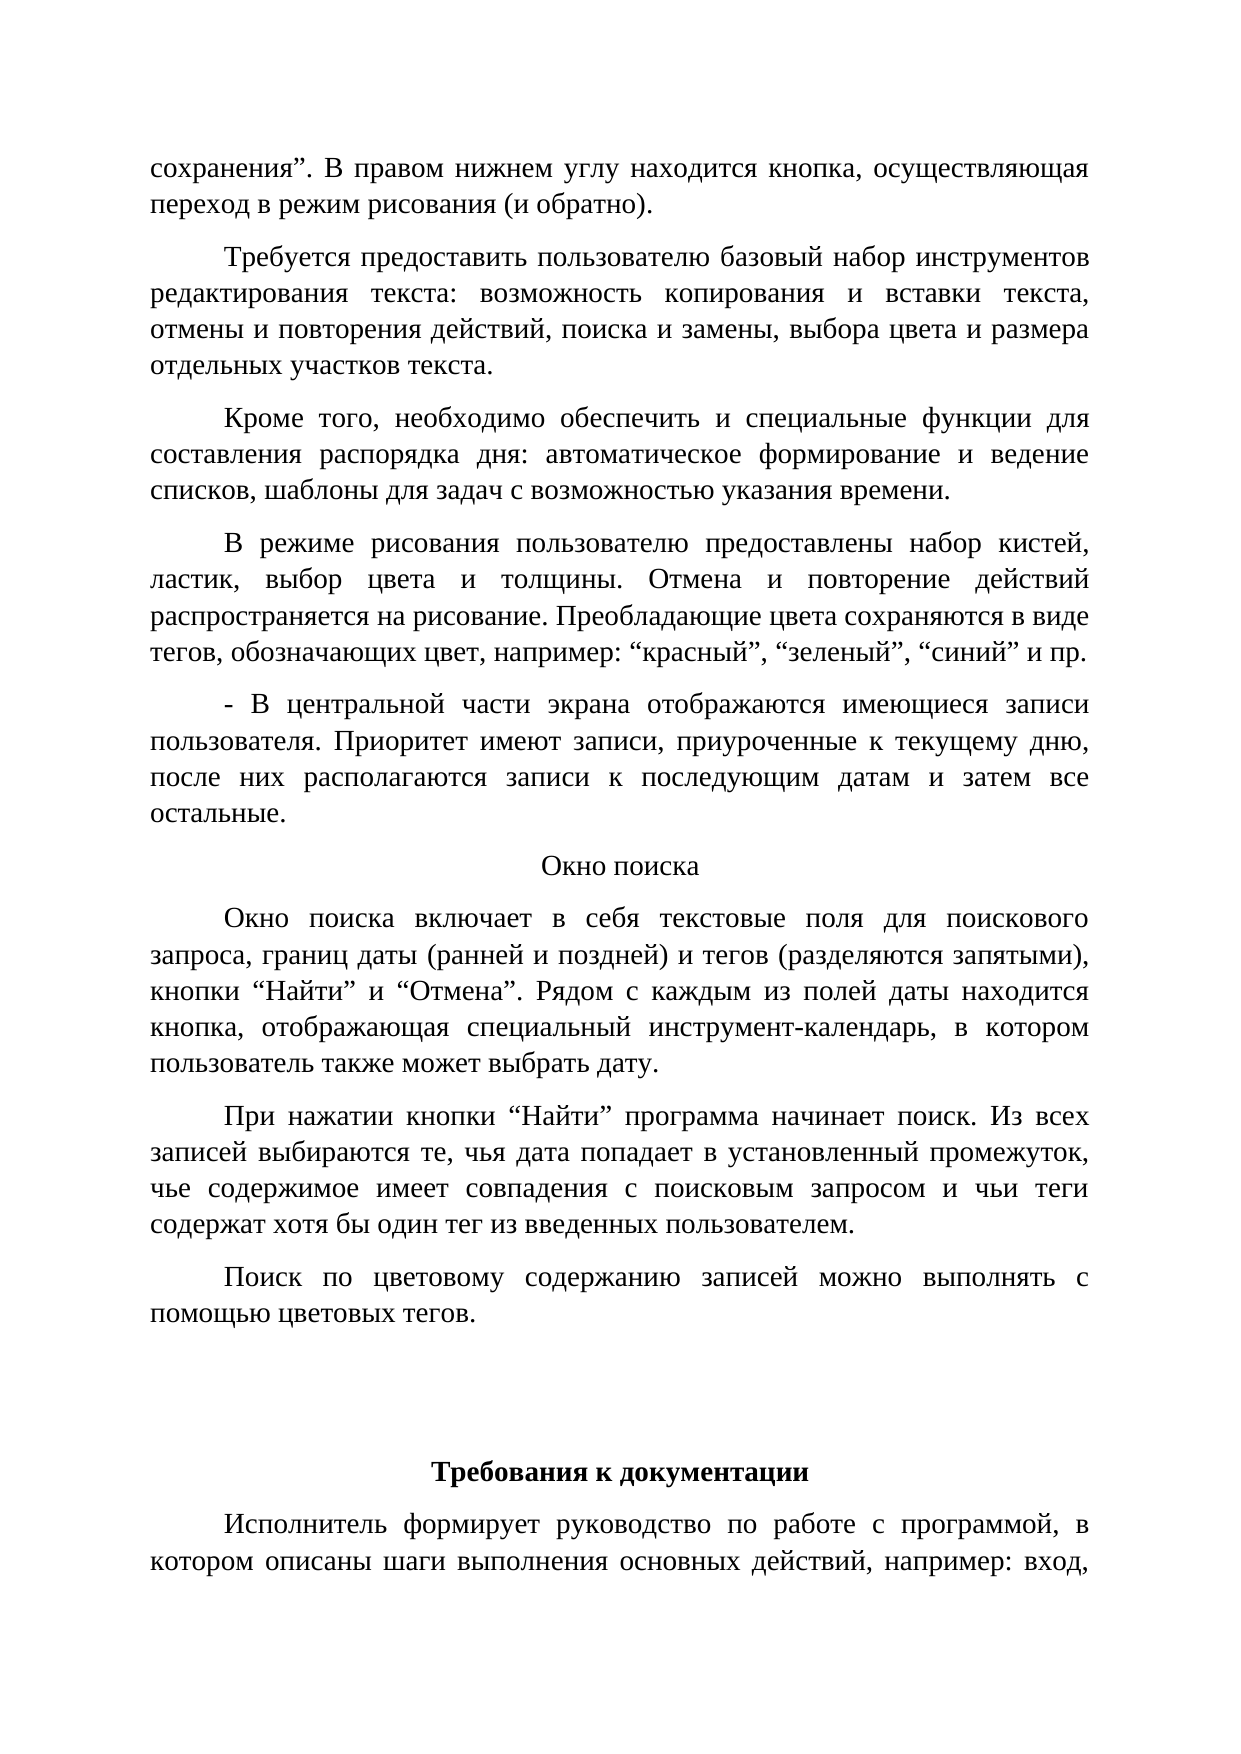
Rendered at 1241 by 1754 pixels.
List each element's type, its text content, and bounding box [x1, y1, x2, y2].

text Требования к документации [150, 1454, 1090, 1487]
text Окно поиска включает в себя текстовые поля для поискового запроса, границ даты (ранней и поздней) и тегов (разделяются запятыми), кнопки “Найти” и “Отмена”. Рядом с каждым из полей даты находится кнопка, отображающая специальный инструмент-календарь, в котором пользователь также может выбрать дату. [150, 901, 1090, 1079]
text В режиме рисования пользователю предоставлены набор кистей, ластик, выбор цвета и толщины. Отмена и повторение действий распространяется на рисование. Преобладающие цвета сохраняются в виде тегов, обозначающих цвет, например: “красный”, “зеленый”, “синий” и пр. [150, 525, 1090, 667]
text Кроме того, необходимо обеспечить и специальные функции для составления распорядка дня: автоматическое формирование и ведение списков, шаблоны для задач с возможностью указания времени. [150, 400, 1090, 506]
text При нажатии кнопки “Найти” программа начинает поиск. Из всех записей выбираются те, чья дата попадает в установленный промежуток, чье содержимое имеет совпадения с поисковым запросом и чьи теги содержат хотя бы один тег из введенных пользователем. [150, 1098, 1090, 1240]
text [150, 1507, 1090, 1576]
text Требуется предоставить пользователю базовый набор инструментов редактирования текста: возможность копирования и вставки текста, отмены и повторения действий, поиска и замены, выбора цвета и размера отдельных участков текста. [150, 239, 1090, 381]
text Поиск по цветовому содержанию записей можно выполнять с помощью цветовых тегов. [150, 1259, 1090, 1329]
text - В центральной части экрана отображаются имеющиеся записи пользователя. Приоритет имеют записи, приуроченные к текущему дню, после них располагаются записи к последующим датам и затем все остальные. [150, 687, 1090, 828]
text Окно поиска [150, 848, 1090, 881]
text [150, 150, 1090, 220]
